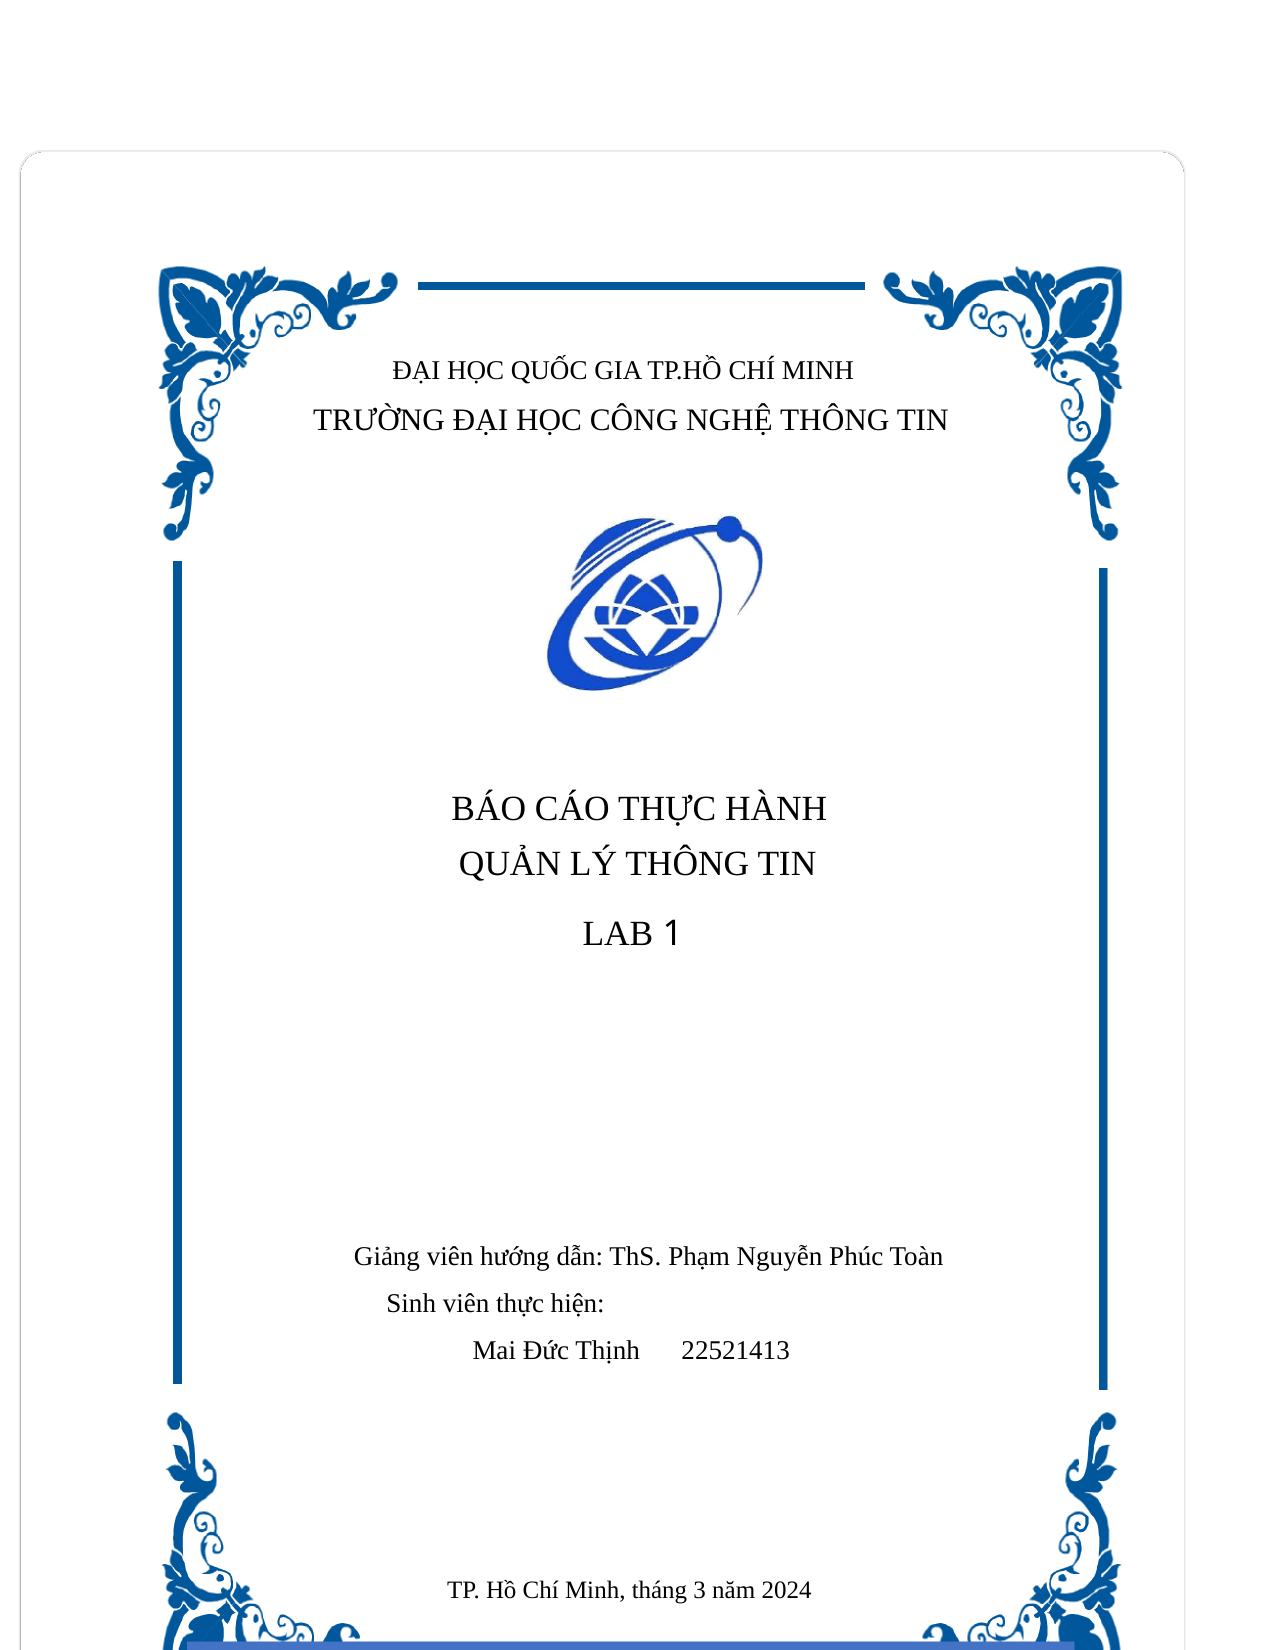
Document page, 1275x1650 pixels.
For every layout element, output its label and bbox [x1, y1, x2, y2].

picture [20, 151, 1184, 1650]
